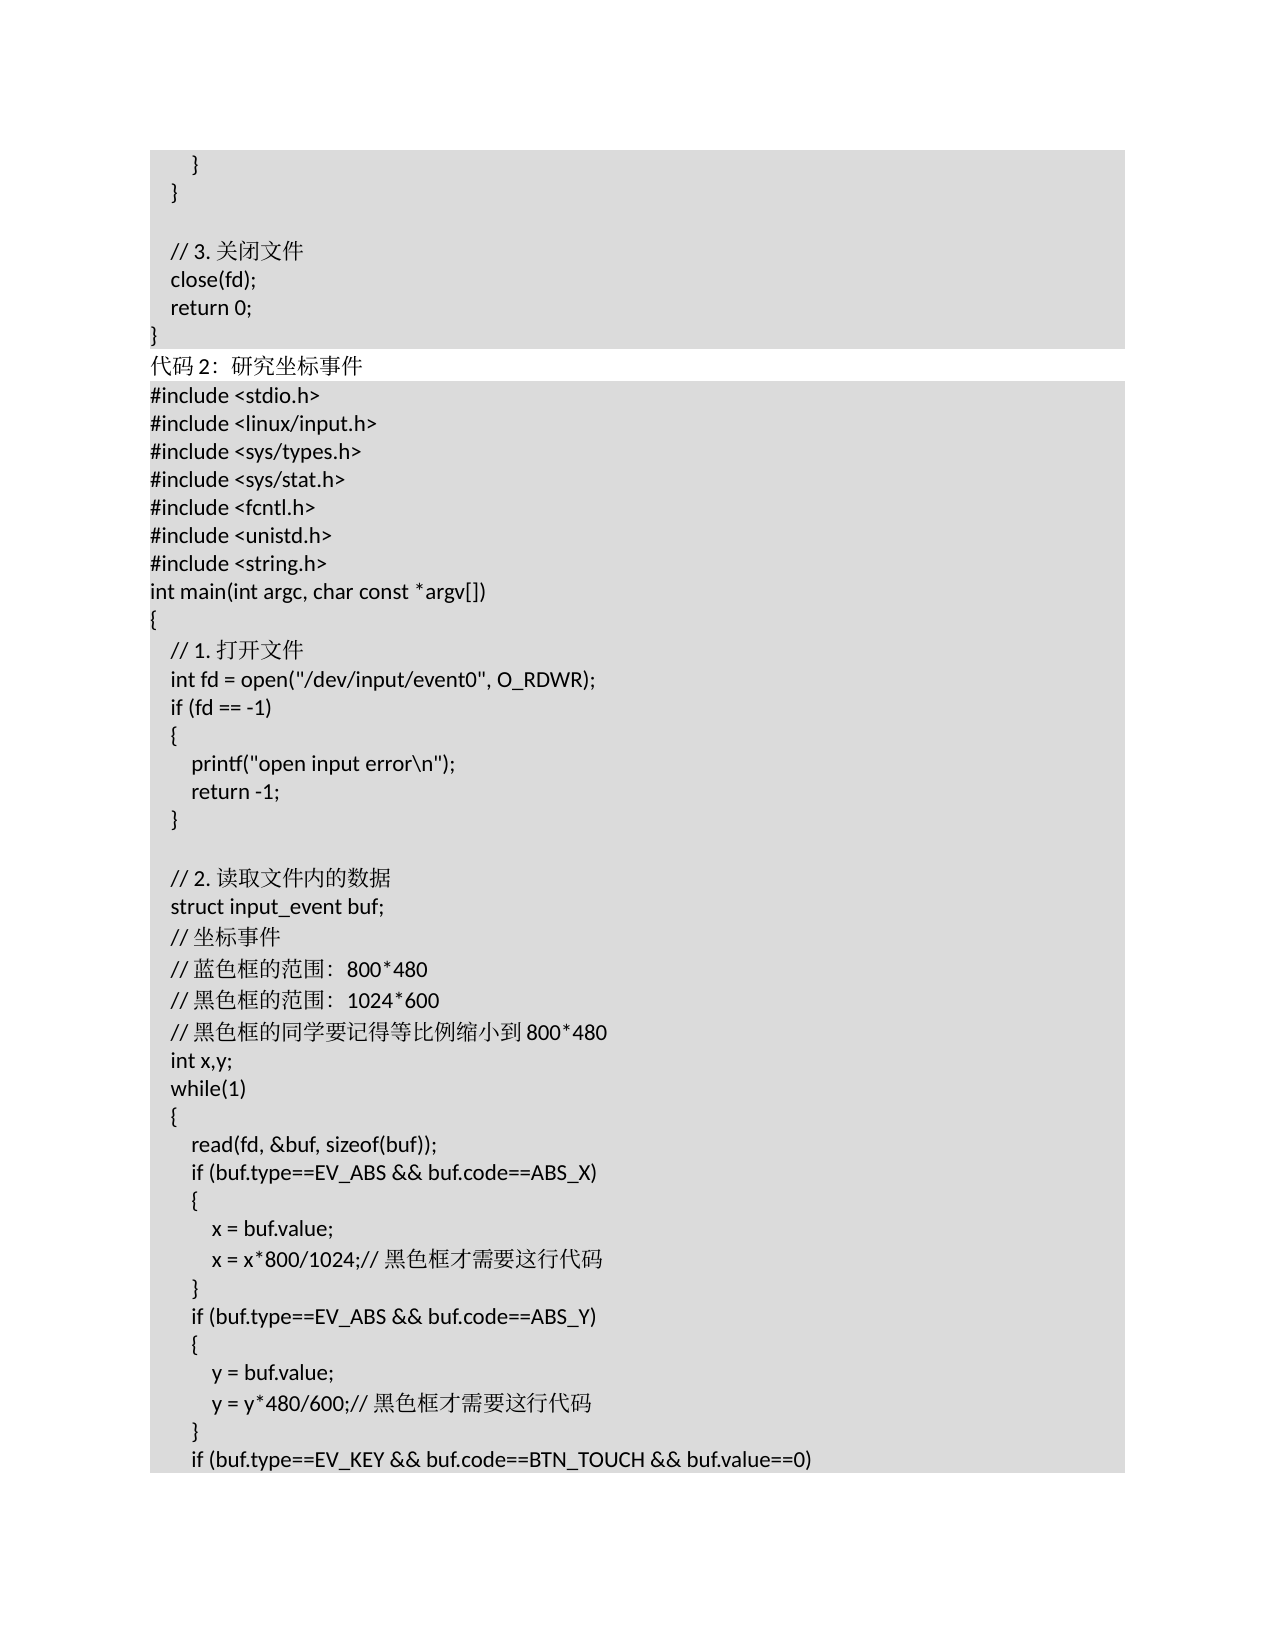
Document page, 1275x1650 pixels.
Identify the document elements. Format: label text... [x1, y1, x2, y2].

text x = buf.value; [150, 1214, 1125, 1242]
text if (buf.type==EV_ABS && buf.code==ABS_X) [150, 1158, 1125, 1186]
text int main(int argc, char const *argv[]) [150, 577, 1125, 605]
text // 黑色框的范围：1024*600 [150, 983, 1125, 1015]
text #include <string.h> [150, 549, 1125, 577]
text close(fd); [150, 266, 1125, 293]
text read(fd, &buf, sizeof(buf)); [150, 1130, 1125, 1158]
text x = x*800/1024;// 黑色框才需要这行代码 [150, 1242, 1125, 1274]
text #include <stdio.h> [150, 381, 1125, 409]
text int x,y; [150, 1046, 1125, 1074]
text { [150, 605, 1125, 633]
text } [150, 1417, 1125, 1445]
text printf("open input error\n"); [150, 749, 1125, 777]
text // 坐标事件 [150, 920, 1125, 952]
text // 1. 打开文件 [150, 633, 1125, 665]
text { [150, 721, 1125, 749]
text int fd = open("/dev/input/event0", O_RDWR); [150, 665, 1125, 693]
text { [150, 1102, 1125, 1130]
text } [150, 178, 1125, 206]
text if (buf.type==EV_KEY && buf.code==BTN_TOUCH && buf.value==0) [150, 1445, 1125, 1473]
text } [150, 322, 1125, 349]
text return -1; [150, 777, 1125, 805]
text } [150, 805, 1125, 833]
text if (fd == -1) [150, 693, 1125, 721]
text #include <unistd.h> [150, 521, 1125, 549]
text #include <fcntl.h> [150, 493, 1125, 521]
text // 蓝色框的范围：800*480 [150, 952, 1125, 983]
text // 黑色框的同学要记得等比例缩小到800*480 [150, 1015, 1125, 1046]
text if (buf.type==EV_ABS && buf.code==ABS_Y) [150, 1302, 1125, 1330]
text struct input_event buf; [150, 892, 1125, 920]
text #include <sys/types.h> [150, 437, 1125, 465]
text #include <sys/stat.h> [150, 465, 1125, 493]
text // 3. 关闭文件 [150, 234, 1125, 266]
text y = buf.value; [150, 1358, 1125, 1386]
text while(1) [150, 1074, 1125, 1102]
text return 0; [150, 293, 1125, 322]
text y = y*480/600;// 黑色框才需要这行代码 [150, 1386, 1125, 1417]
text { [150, 1330, 1125, 1358]
text #include <linux/input.h> [150, 409, 1125, 437]
text 代码2：研究坐标事件 [150, 349, 1125, 381]
text { [150, 1186, 1125, 1214]
text } [150, 1274, 1125, 1302]
text // 2. 读取文件内的数据 [150, 861, 1125, 892]
text } [150, 150, 1125, 178]
